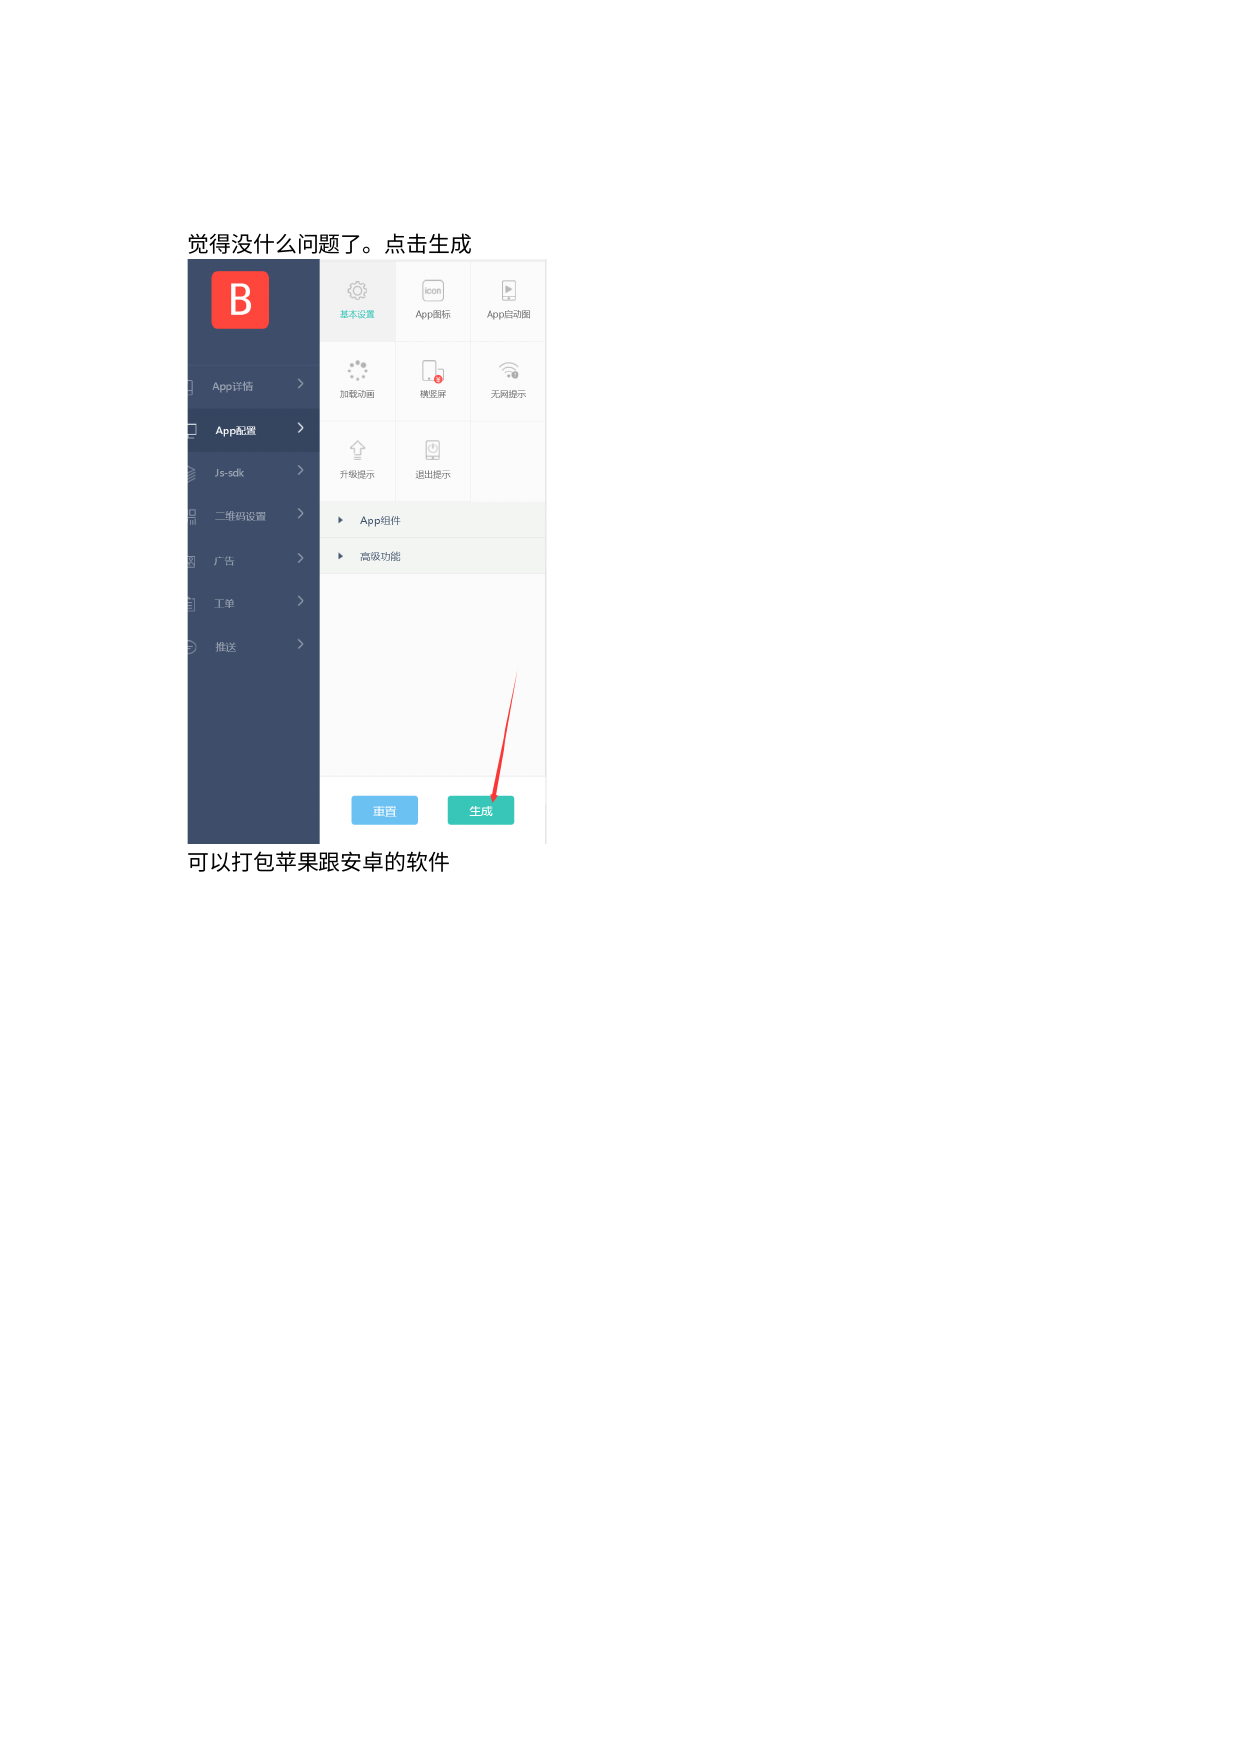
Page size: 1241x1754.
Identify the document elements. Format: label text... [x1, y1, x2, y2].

text 觉得没什么问题了。点击生成 [187, 227, 1053, 259]
picture [187, 259, 557, 844]
text 可以打包苹果跟安卓的软件 [187, 844, 1053, 877]
